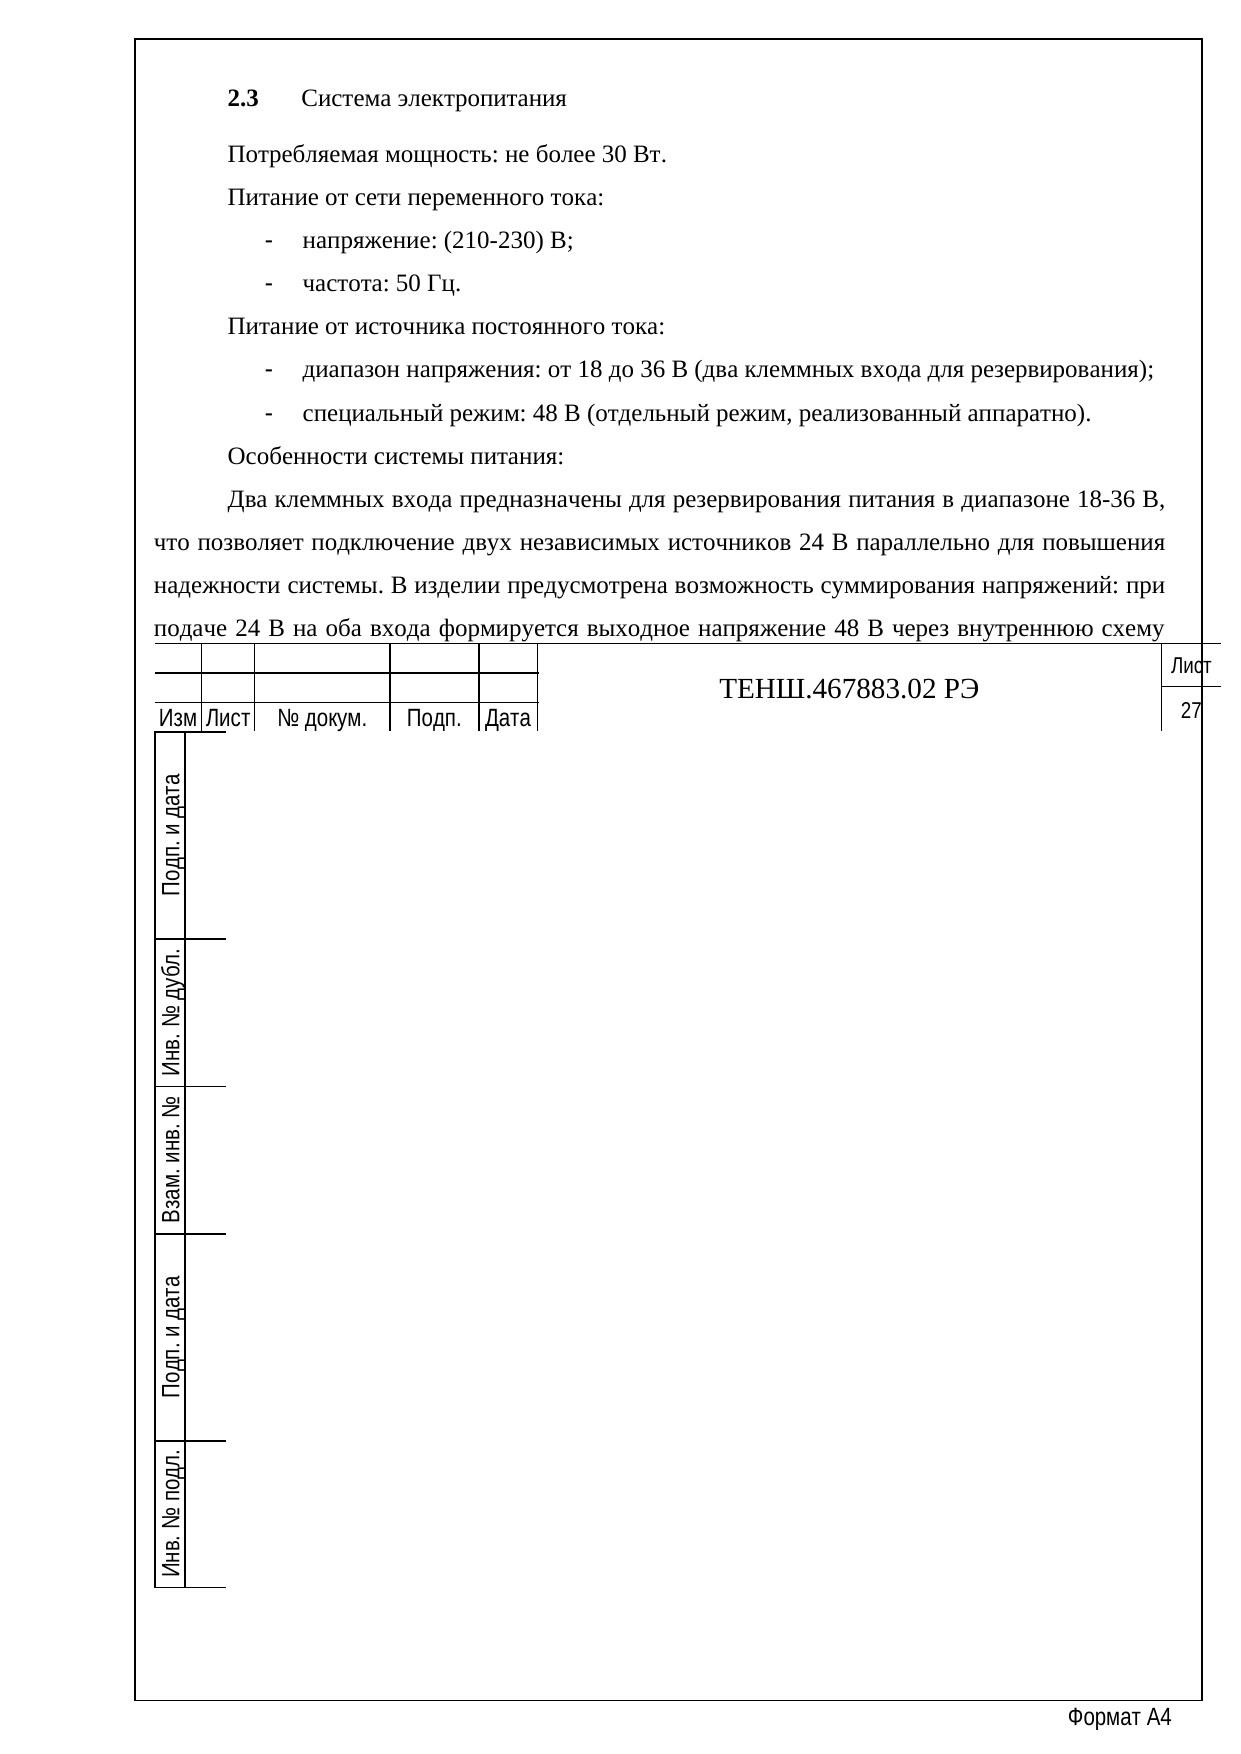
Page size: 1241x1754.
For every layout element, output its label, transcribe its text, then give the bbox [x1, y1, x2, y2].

list Особенности системы питания: [154, 441, 1166, 469]
list специальный режим: 48 В (отдельный режим, реализованный аппаратно). [265, 398, 1166, 426]
list диапазон напряжения: от 18 до 36 В (два клеммных входа для резервирования); [265, 354, 1166, 383]
list Потребляемая мощность: не более 30 Вт. [154, 139, 1166, 168]
subtitle Система электропитания [154, 83, 1166, 112]
list Питание от сети переменного тока: [154, 182, 1166, 211]
list напряжение: (210-230) В; [265, 225, 1166, 254]
list Питание от источника постоянного тока: [154, 311, 1166, 340]
list Два клеммных входа предназначены для резервирования питания в диапазоне 18-36 В, что позволяет подключение двух независимых источников 24 В параллельно для повышения надежности системы. В изделии предусмотрена возможность суммирования напряжений: при подаче 24 В на оба входа формируется выходное напряжение 48 В через внутреннюю схему преобразования. [154, 484, 1166, 642]
list частота: 50 Гц. [265, 268, 1166, 297]
